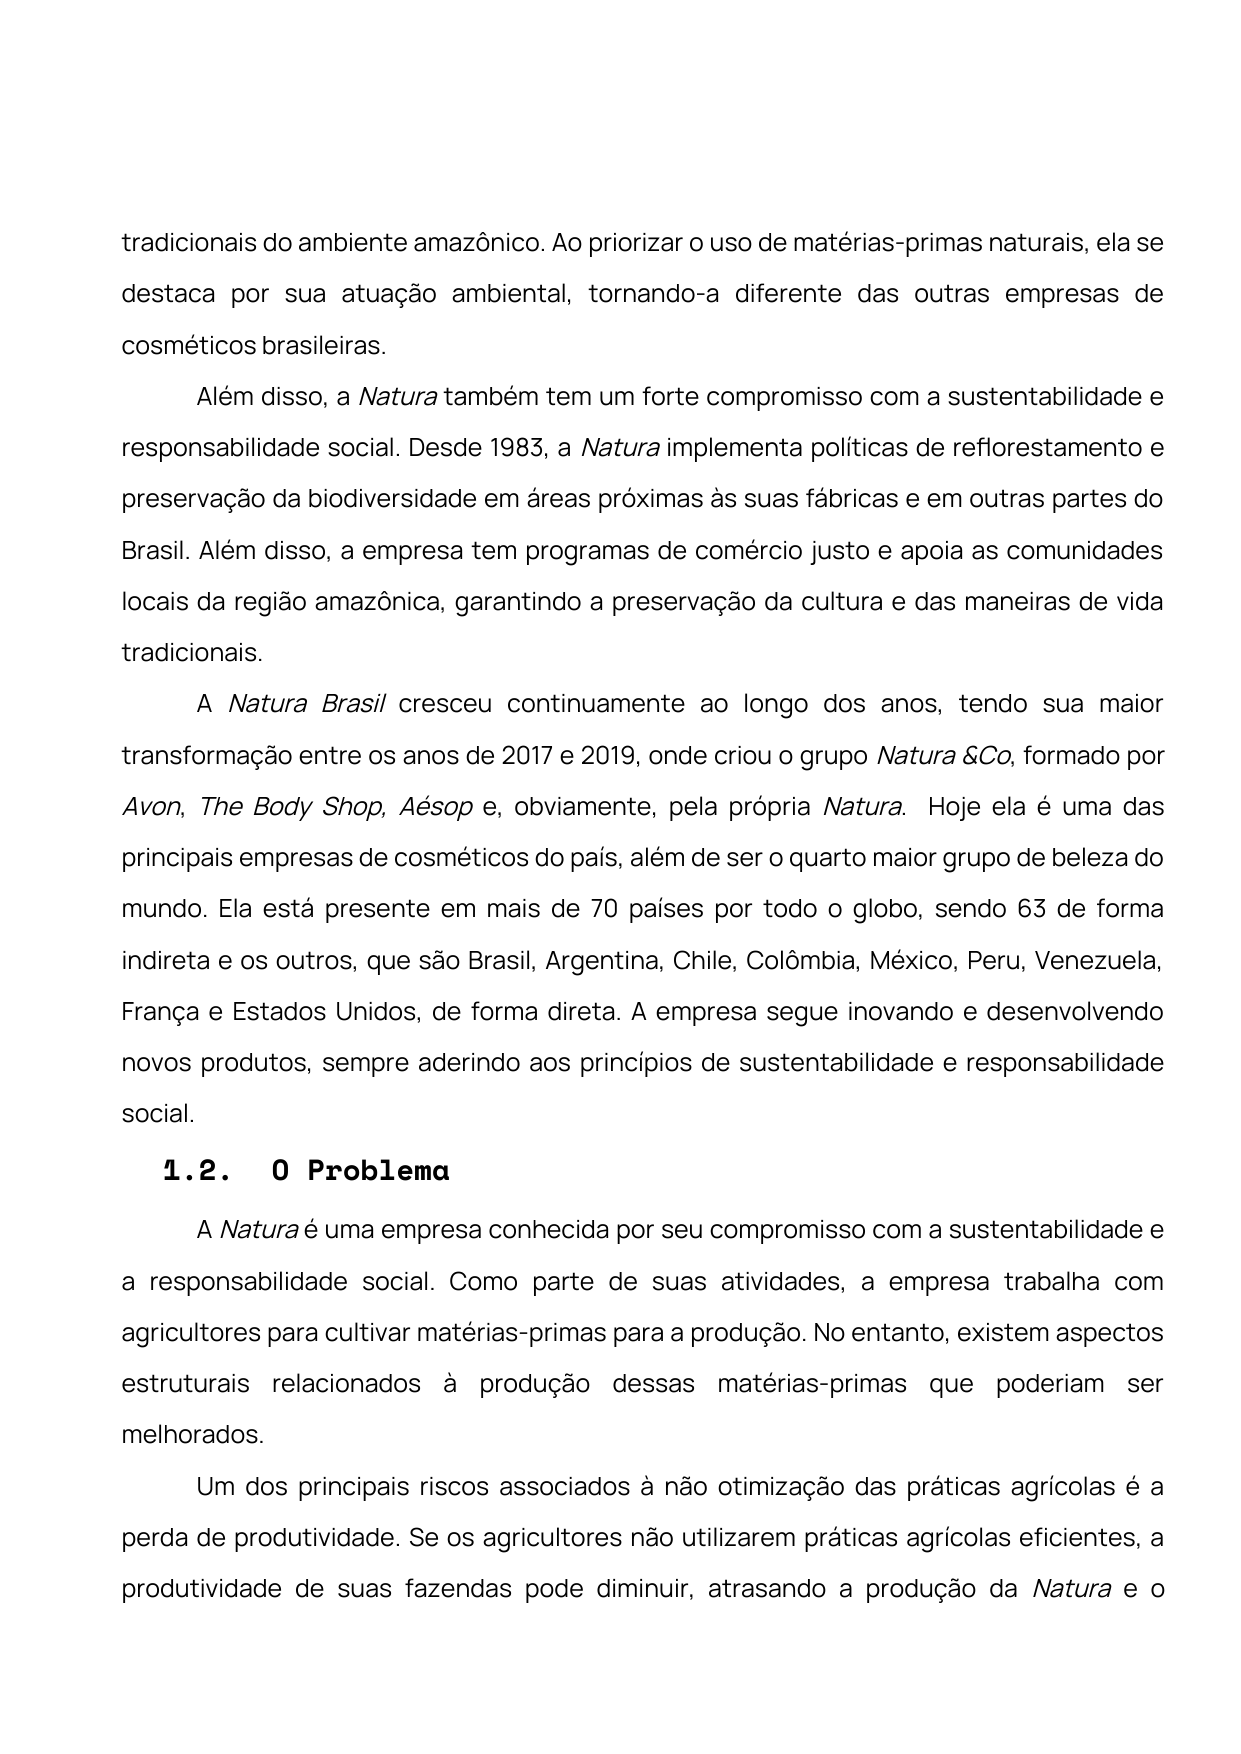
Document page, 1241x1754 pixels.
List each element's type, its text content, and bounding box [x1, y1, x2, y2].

subtitle O Problema [234, 1147, 1165, 1191]
text A Natura é uma empresa conhecida por seu compromisso com a sustentabilidade e a responsabilidade social. Como parte de suas atividades, a empresa trabalha com agricultores para cultivar matérias-primas para a produção. No entanto, existem aspectos estruturais relacionados à produção dessas matérias-primas que poderiam ser melhorados. [121, 1212, 1165, 1451]
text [121, 225, 1165, 362]
text Além disso, a Natura também tem um forte compromisso com a sustentabilidade e responsabilidade social. Desde 1983, a Natura implementa políticas de reflorestamento e preservação da biodiversidade em áreas próximas às suas fábricas e em outras partes do Brasil. Além disso, a empresa tem programas de comércio justo e apoia as comunidades locais da região amazônica, garantindo a preservação da cultura e das maneiras de vida tradicionais. [121, 379, 1165, 669]
text A Natura Brasil cresceu continuamente ao longo dos anos, tendo sua maior transformação entre os anos de 2017 e 2019, onde criou o grupo Natura &Co, formado por Avon, The Body Shop, Aésop e, obviamente, pela própria Natura. Hoje ela é uma das principais empresas de cosméticos do país, além de ser o quarto maior grupo de beleza do mundo. Ela está presente em mais de 70 países por todo o globo, sendo 63 de forma indireta e os outros, que são Brasil, Argentina, Chile, Colômbia, México, Peru, Venezuela, França e Estados Unidos, de forma direta. A empresa segue inovando e desenvolvendo novos produtos, sempre aderindo aos princípios de sustentabilidade e responsabilidade social. [121, 686, 1165, 1130]
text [121, 1468, 1165, 1605]
